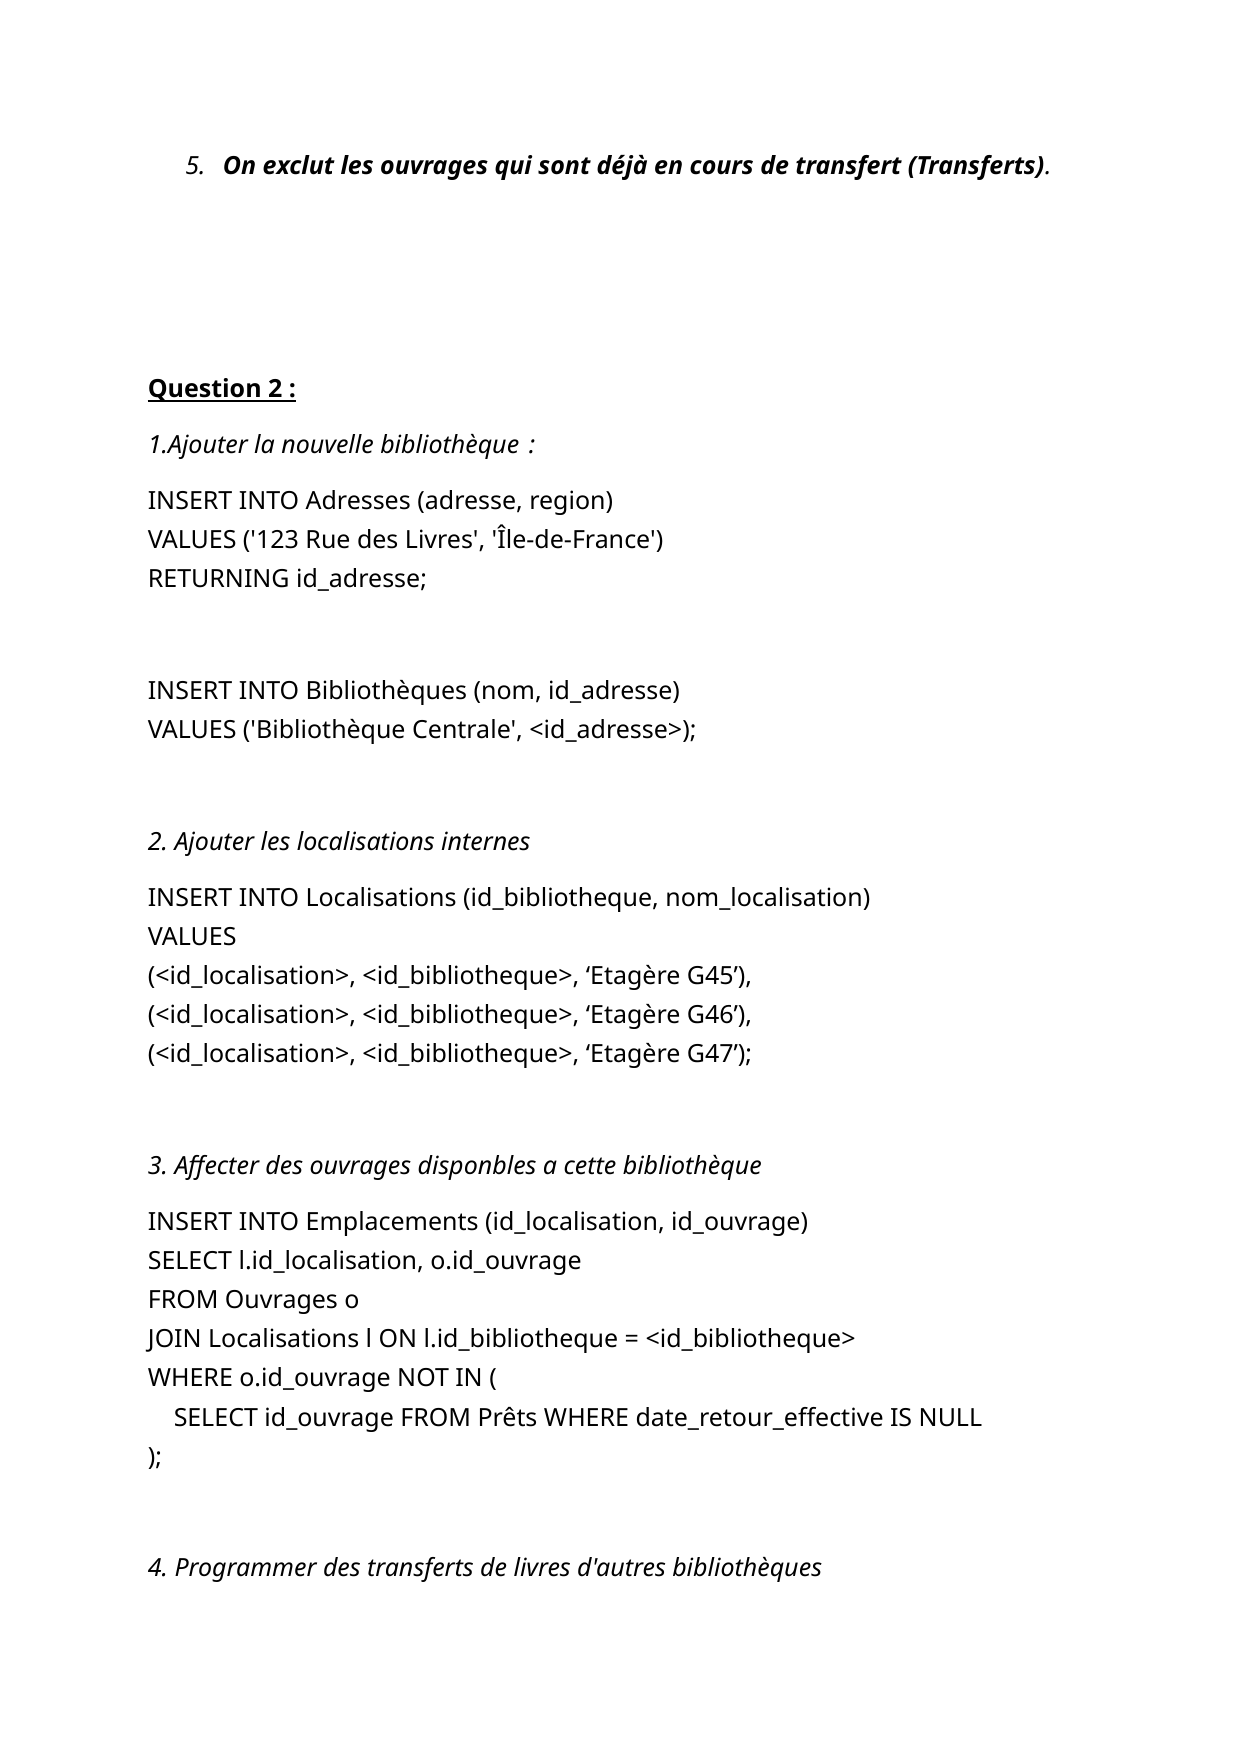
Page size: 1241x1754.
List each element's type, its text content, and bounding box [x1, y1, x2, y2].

text 1.Ajouter la nouvelle bibliothèque : [148, 427, 1093, 461]
text Question 2 : [148, 371, 1093, 405]
text INSERT INTO Localisations (id_bibliotheque, nom_localisation) VALUES (<id_localisation>, <id_bibliotheque>, ‘Etagère G45’), (<id_localisation>, <id_bibliotheque>, ‘Etagère G46’), (<id_localisation>, <id_bibliotheque>, ‘Etagère G47’); [148, 879, 1093, 1070]
text 4. Programmer des transferts de livres d'autres bibliothèques [148, 1550, 1093, 1584]
list On exclut les ouvrages qui sont déjà en cours de transfert (Transferts). [185, 148, 1093, 182]
text 3. Affecter des ouvrages disponbles a cette bibliothèque [148, 1148, 1093, 1182]
text INSERT INTO Adresses (adresse, region) VALUES ('123 Rue des Livres', 'Île-de-France') RETURNING id_adresse; [148, 483, 1093, 595]
text INSERT INTO Emplacements (id_localisation, id_ouvrage) SELECT l.id_localisation, o.id_ouvrage FROM Ouvrages o JOIN Localisations l ON l.id_bibliotheque = <id_bibliotheque> WHERE o.id_ouvrage NOT IN ( SELECT id_ouvrage FROM Prêts WHERE date_retour_effective IS NULL ); [148, 1203, 1093, 1472]
text 2. Ajouter les localisations internes [148, 823, 1093, 857]
text INSERT INTO Bibliothèques (nom, id_adresse) VALUES ('Bibliothèque Centrale', <id_adresse>); [148, 673, 1093, 746]
